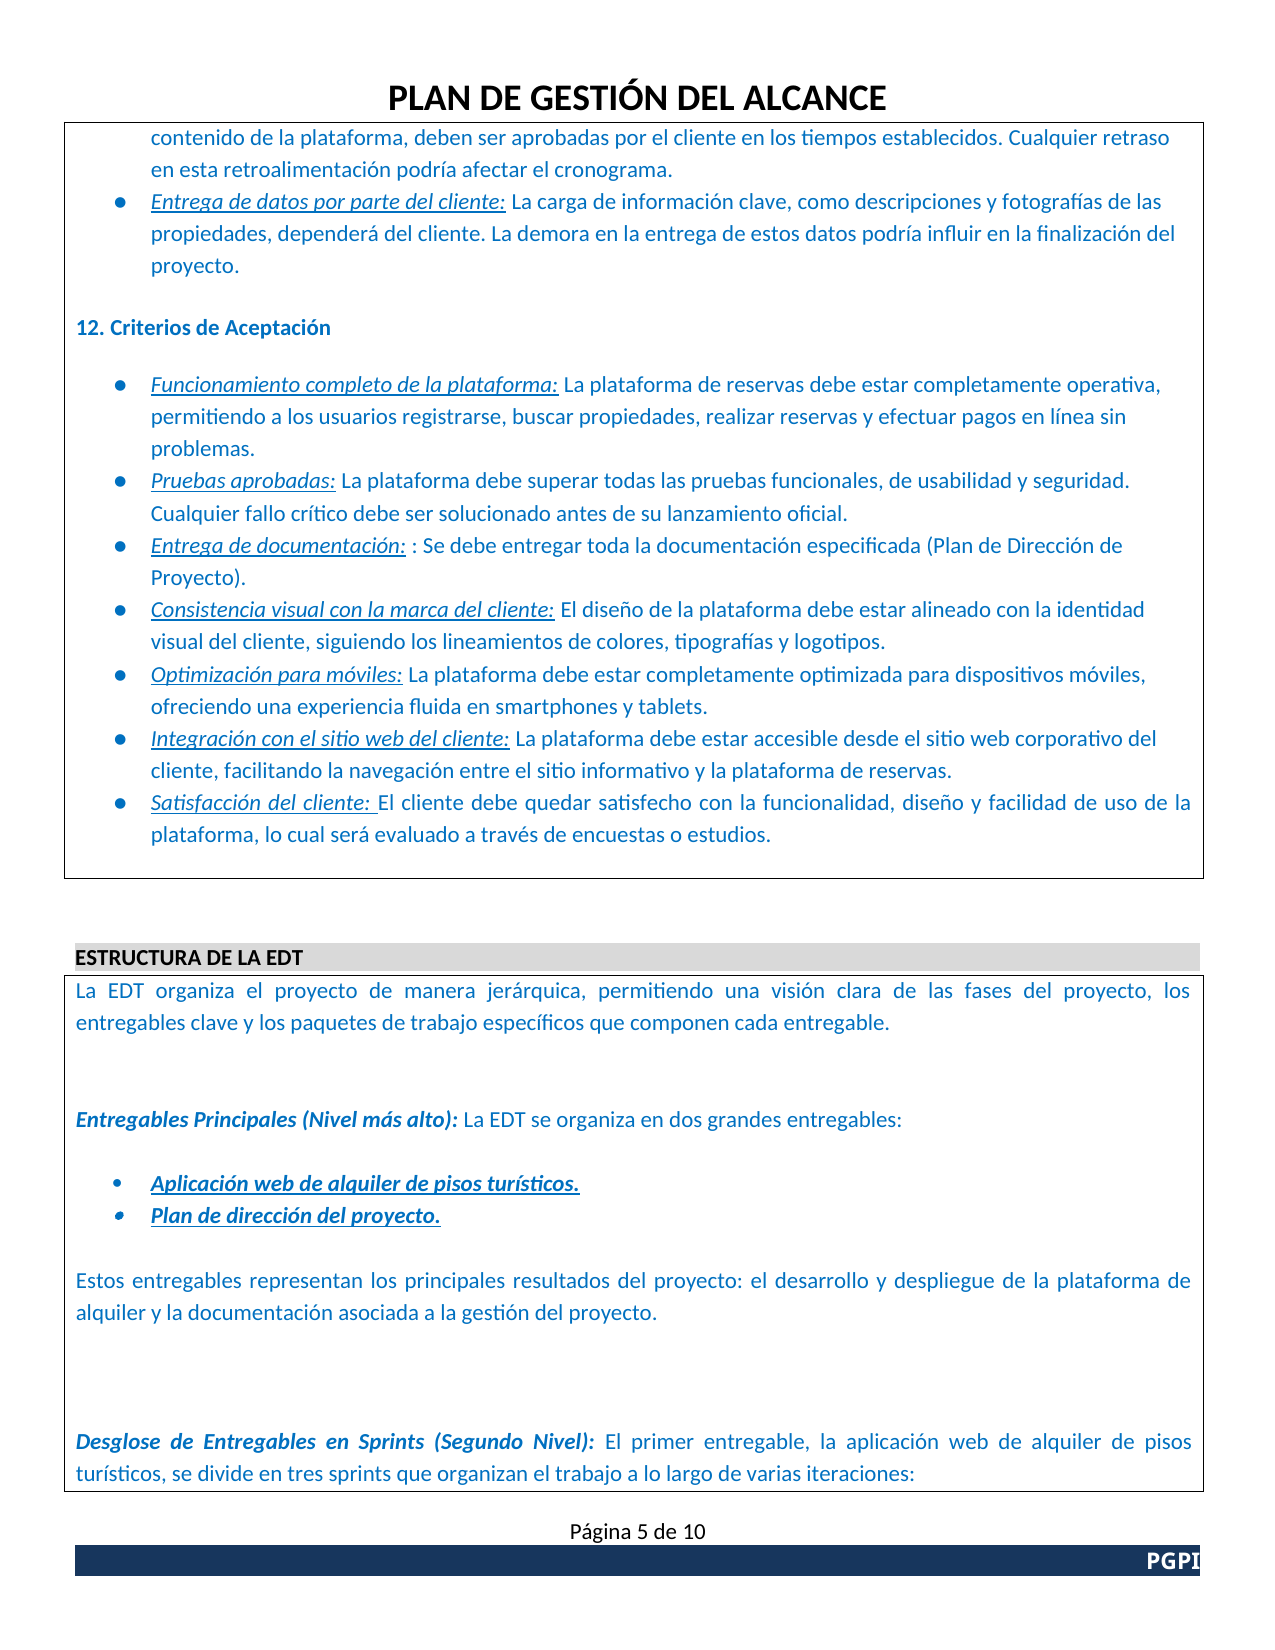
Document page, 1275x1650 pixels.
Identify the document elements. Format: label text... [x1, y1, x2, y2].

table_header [65, 976, 1203, 1491]
text ESTRUCTURA DE LA EDT [75, 943, 1200, 971]
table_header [65, 123, 1203, 877]
